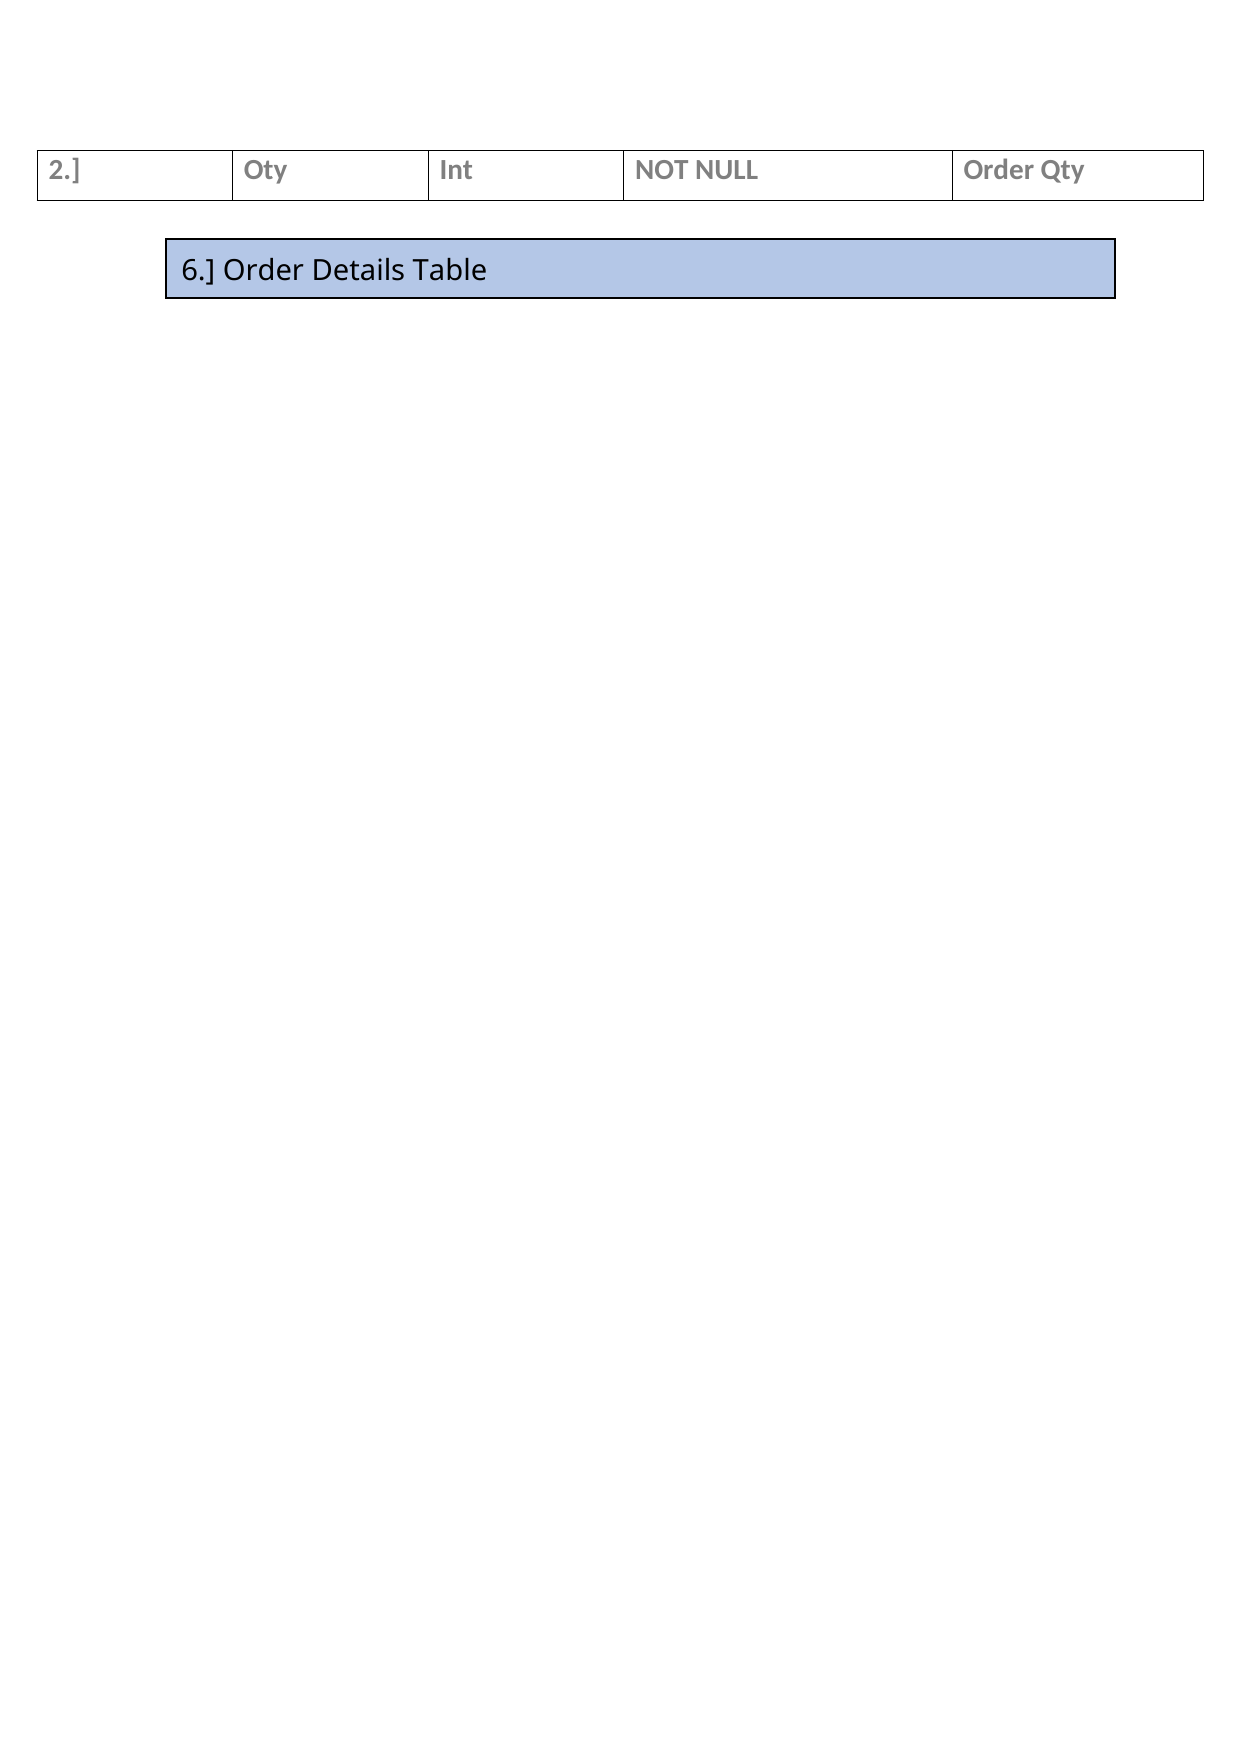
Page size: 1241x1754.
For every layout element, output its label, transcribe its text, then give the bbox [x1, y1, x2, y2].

table_cell NOT NULL [624, 151, 952, 200]
table_cell Int [429, 151, 623, 200]
table_cell 2.] [38, 151, 232, 200]
table_cell Oty [233, 151, 428, 200]
table_cell Order Qty [953, 151, 1203, 200]
